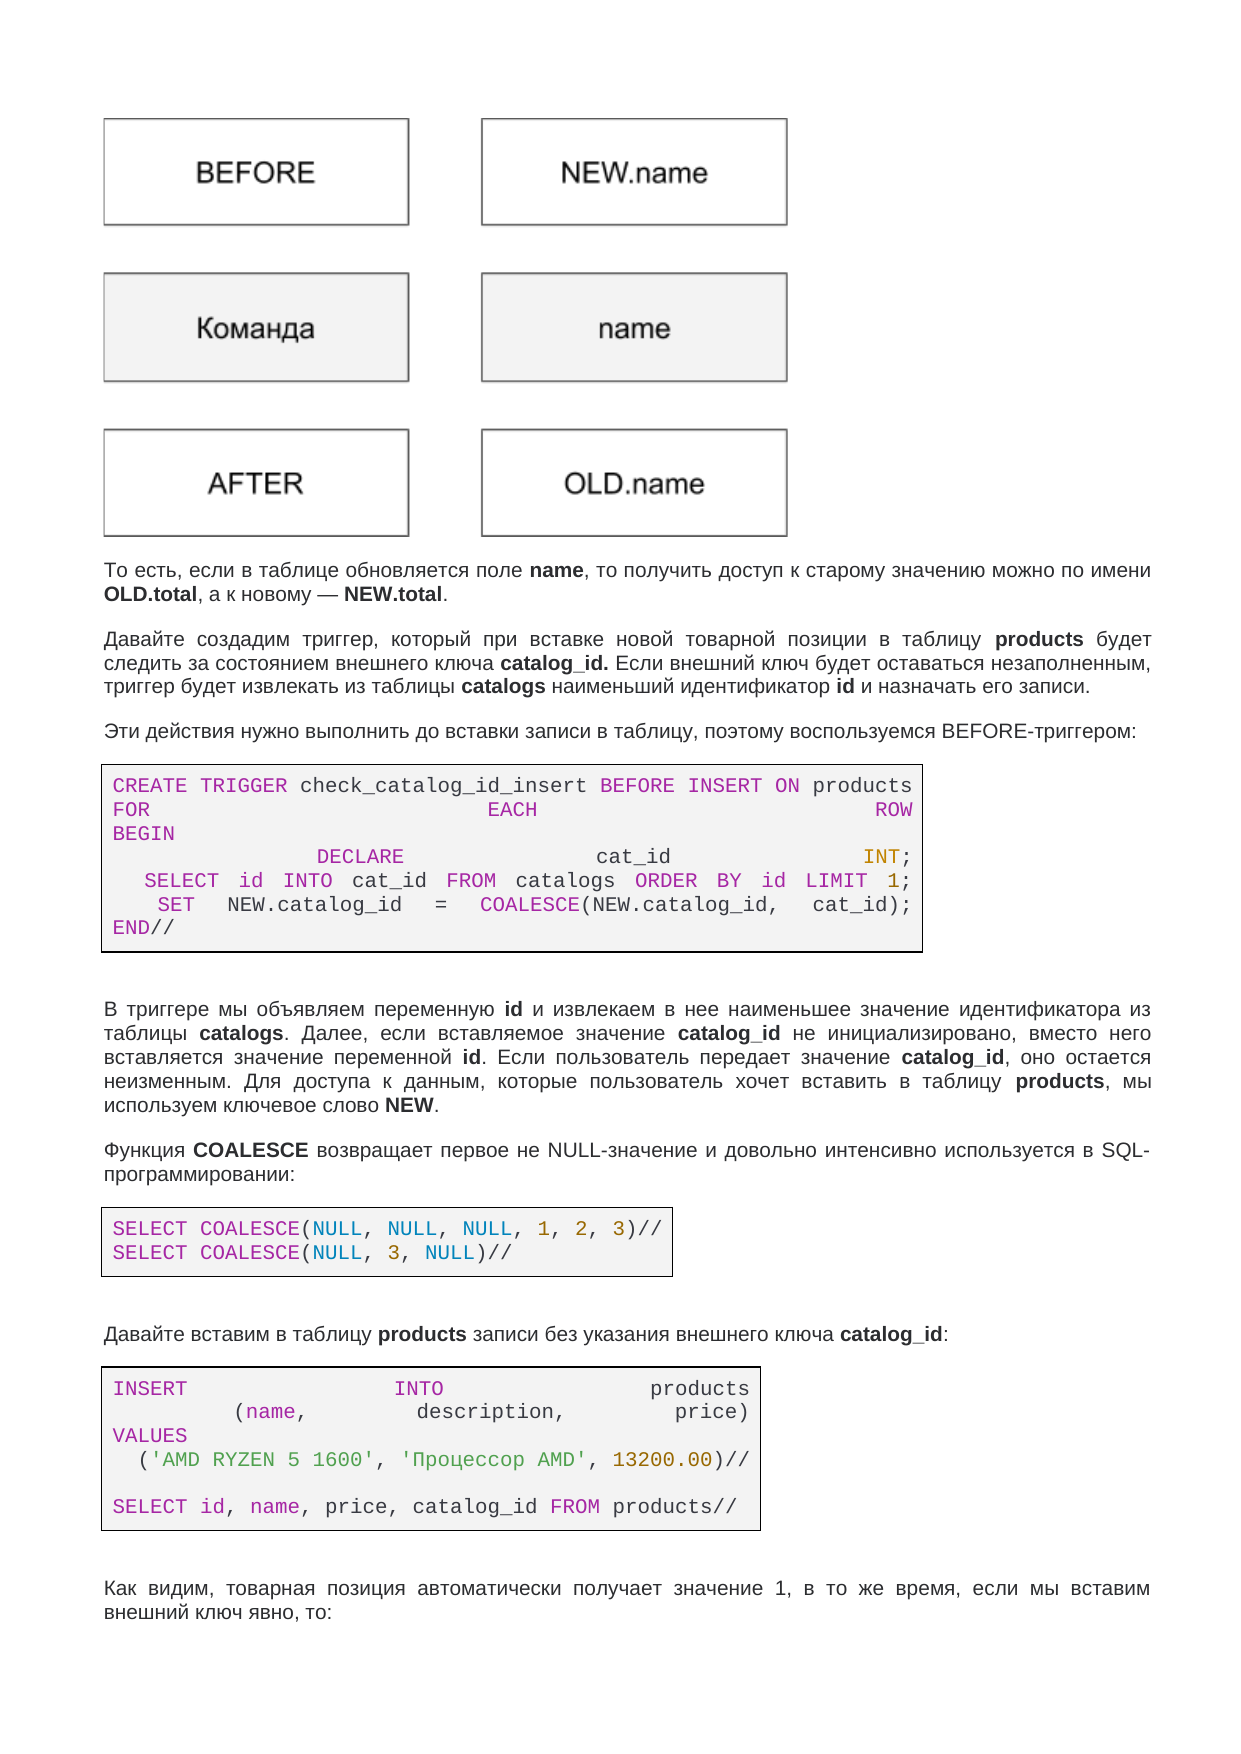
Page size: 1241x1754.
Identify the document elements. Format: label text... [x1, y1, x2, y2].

text Давайте создадим триггер, который при вставке новой товарной позиции в таблицу products будет следить за состоянием внешнего ключа catalog_id. Если внешний ключ будет оставаться незаполненным, триггер будет извлекать из таблицы catalogs наименьший идентификатор id и назначать его записи. [103, 626, 1152, 698]
text Эти действия нужно выполнить до вставки записи в таблицу, поэтому воспользуемся BEFORE-триггером: [103, 719, 1152, 743]
text Функция COALESCE возвращает первое не NULL-значение и довольно интенсивно используется в SQL-программировании: [103, 1138, 1152, 1186]
picture [103, 118, 788, 537]
text В триггере мы объявляем переменную id и извлекаем в нее наименьшее значение идентификатора из таблицы catalogs. Далее, если вставляемое значение catalog_id не инициализировано, вместо него вставляется значение переменной id. Если пользователь передает значение catalog_id, оно остается неизменным. Для доступа к данным, которые пользователь хочет вставить в таблицу products, мы используем ключевое слово NEW. [103, 973, 1152, 1117]
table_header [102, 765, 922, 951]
text То есть, если в таблице обновляется поле name, то получить доступ к старому значению можно по имени OLD.total, а к новому — NEW.total. [103, 558, 1152, 606]
text Как видим, товарная позиция автоматически получает значение 1, в то же время, если мы вставим внешний ключ явно, то: [103, 1552, 1152, 1624]
text Давайте вставим в таблицу products записи без указания внешнего ключа catalog_id: [103, 1298, 1152, 1346]
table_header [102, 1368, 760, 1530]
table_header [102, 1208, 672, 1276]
